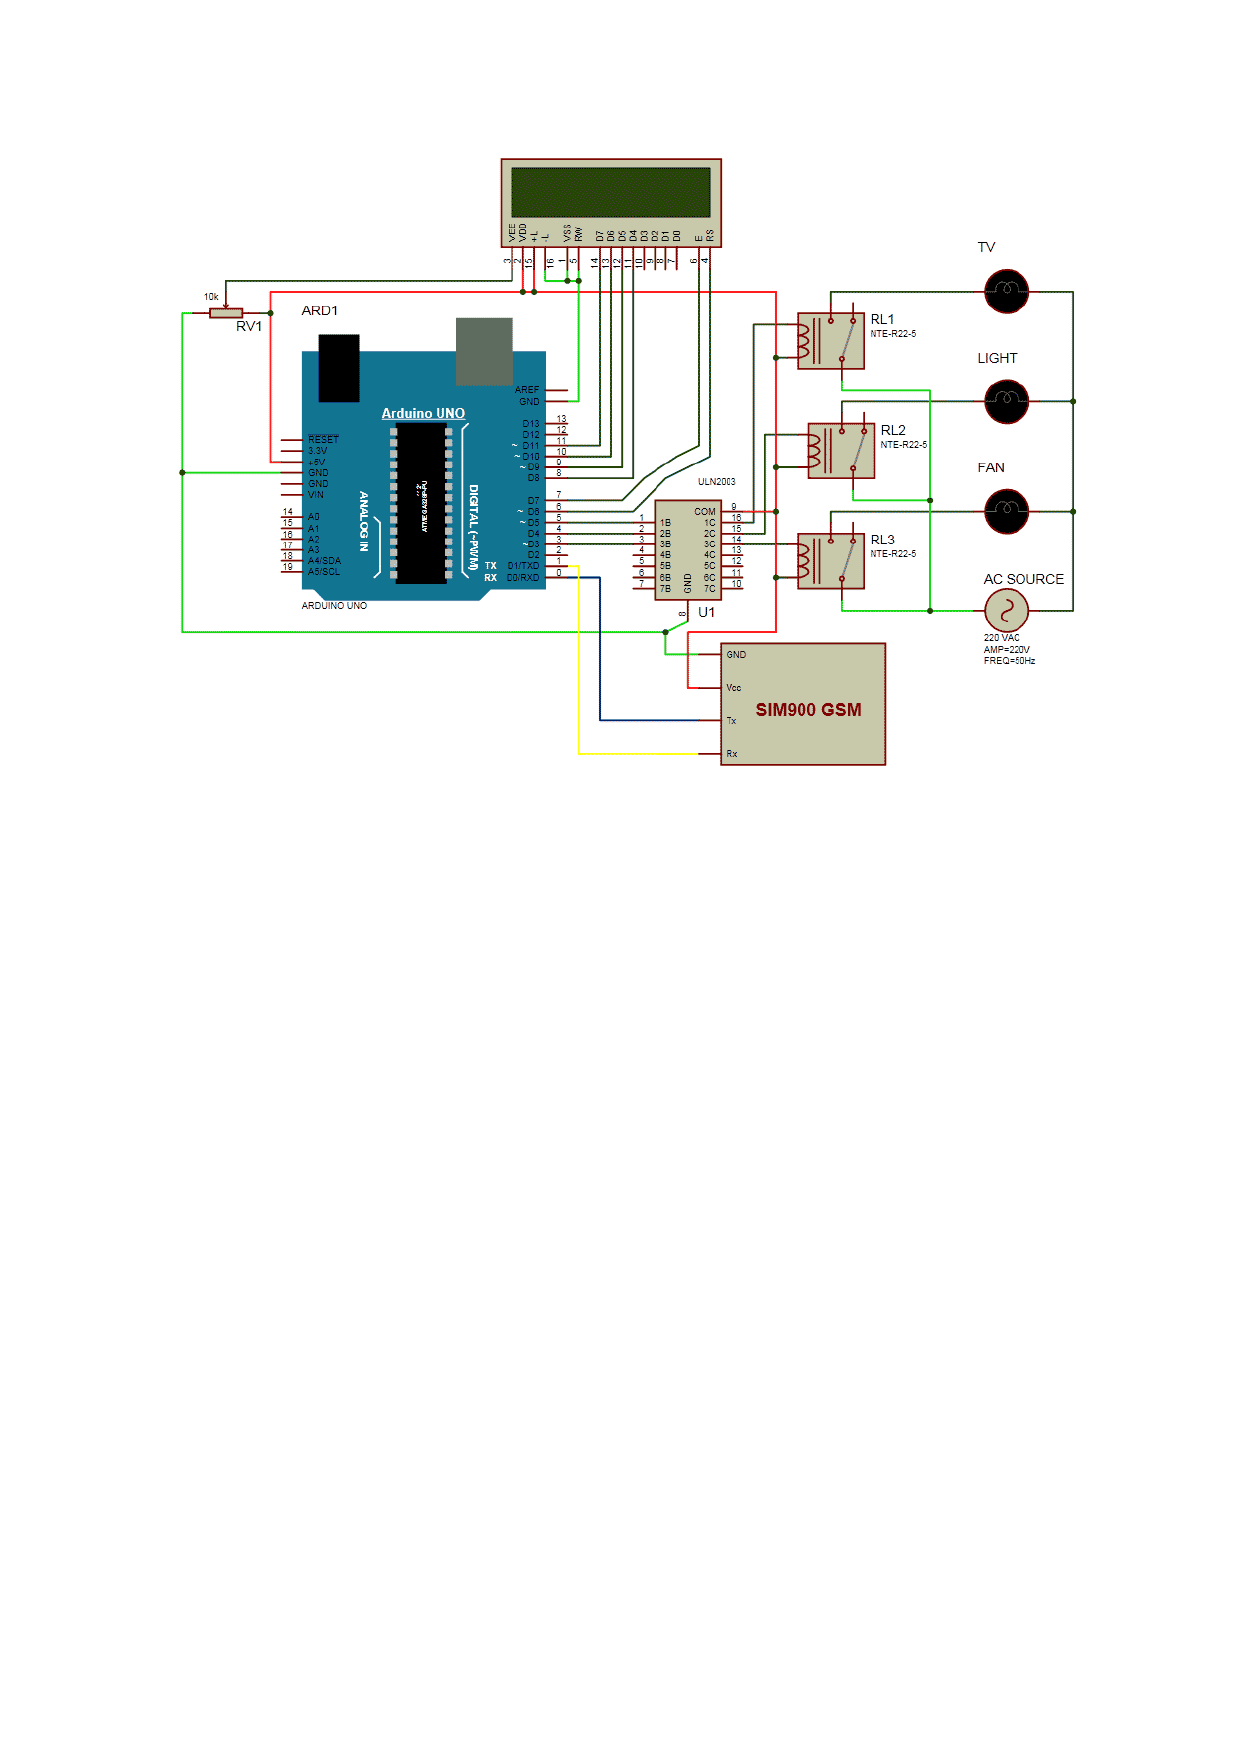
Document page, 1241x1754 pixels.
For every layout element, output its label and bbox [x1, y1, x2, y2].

picture [150, 150, 1091, 778]
